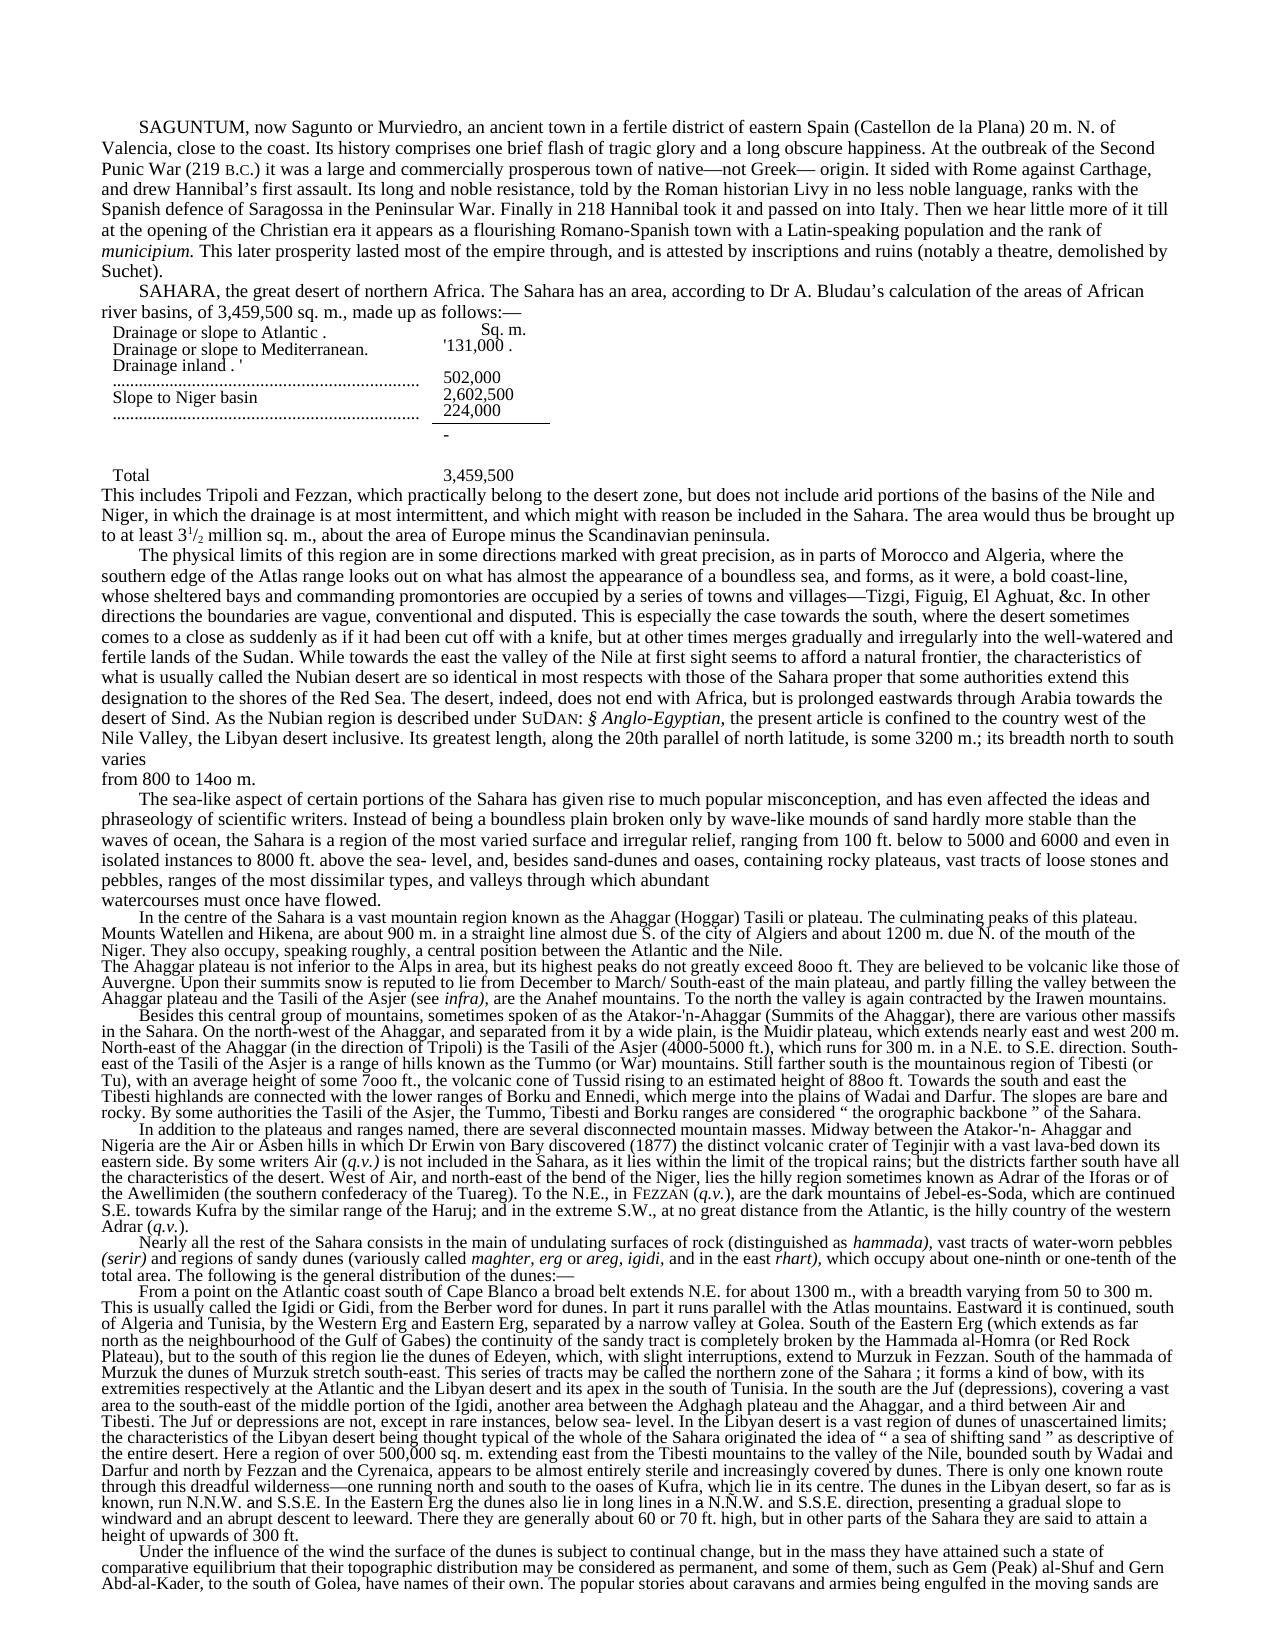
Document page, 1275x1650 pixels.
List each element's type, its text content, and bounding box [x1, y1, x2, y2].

table_header Drainage or slope to Atlantic . Drainage or slope to Mediterranean. Drainage inland . ' Slope to Niger basin [101, 322, 432, 423]
text Besides this central group of mountains, sometimes spoken of as the Atakor-'n-Ahaggar (Summits of the Ahaggar), there are various other massifs in the Sahara. On the north-west of the Ahaggar, and separated from it by a wide plain, is the Muidir plateau, which extends nearly east and west 200 m. [101, 1008, 1181, 1041]
text watercourses must once have flowed. [101, 891, 1181, 911]
text The Ahaggar plateau is not inferior to the Alps in area, but its highest peaks do not greatly exceed 8ooo ft. They are believed to be volcanic like those of Auvergne. Upon their summits snow is reputed to lie from December to March/ South-east of the main plateau, and partly filling the valley between the Ahaggar plateau and the Tasili of the Asjer (see infra), are the Anahef mountains. To the north the valley is again contracted by the Irawen mountains. [101, 960, 1181, 1008]
text From a point on the Atlantic coast south of Cape Blanco a broad belt extends N.E. for about 1300 m., with a breadth varying from 50 to 300 m. This is usually called the Igidi or Gidi, from the Berber word for dunes. In part it runs parallel with the Atlas mountains. Eastward it is continued, south of Algeria and Tunisia, by the Western Erg and Eastern Erg, separated by a narrow valley at Golea. South of the Eastern Erg (which extends as far north as the neighbourhood of the Gulf of Gabes) the continuity of the sandy tract is completely broken by the Hammada al-Homra (or Red Rock Plateau), but to the south of this region lie the dunes of Edeyen, which, with slight interruptions, extend to Murzuk in Fezzan. South of the hammada of Murzuk the dunes of Murzuk stretch south-east. This series of tracts may be called the northern zone of the Sahara ; it forms a kind of bow, with its extremities respectively at the Atlantic and the Libyan desert and its apex in the south of Tunisia. In the south are the Juf (depressions), covering a vast area to the south-east of the middle portion of the Igidi, another area between the Adghagh plateau and the Ahaggar, and a third between Air and Tibesti. The Juf or depressions are not, except in rare instances, below sea- level. In the Libyan desert is a vast region of dunes of unascertained limits; the characteristics of the Libyan desert being thought typical of the whole of the Sahara originated the idea of “ a sea of shifting sand ” as descriptive of the entire desert. Here a region of over 500,000 sq. m. extending east from the Tibesti mountains to the valley of the Nile, bounded south by Wadai and Darfur and north by Fezzan and the Cyrenaica, appears to be almost entirely sterile and increasingly covered by dunes. There is only one known route through this dreadful wilderness—one running north and south to the oases of Kufra, which lie in its centre. The dunes in the Libyan desert, so far as is known, run N.N.W. and S.S.E. In the Eastern Erg the dunes also lie in long lines in a N.Ñ.W. and S.S.E. direction, presenting a gradual slope to windward and an abrupt descent to leeward. There they are generally about 60 or 70 ft. high, but in other parts of the Sahara they are said to attain a height of upwards of 300 ft. [101, 1285, 1181, 1545]
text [101, 1545, 1181, 1593]
table_cell - 3,459,500 [432, 424, 550, 485]
table_header Sq. m. '131,000 . 502,000 2,602,500 224,000 [432, 322, 550, 423]
text The sea-like aspect of certain portions of the Sahara has given rise to much popular misconception, and has even affected the ideas and phraseology of scientific writers. Instead of being a boundless plain broken only by wave-like mounds of sand hardly more stable than the waves of ocean, the Sahara is a region of the most varied surface and irregular relief, ranging from 100 ft. below to 5000 and 6000 and even in isolated instances to 8000 ft. above the sea- level, and, besides sand-dunes and oases, containing rocky plateaus, vast tracts of loose stones and pebbles, ranges of the most dissimilar types, and valleys through which abundant [101, 789, 1181, 891]
text SAGUNTUM, now Sagunto or Murviedro, an ancient town in a fertile district of eastern Spain (Castellon de la Plana) 20 m. N. of Valencia, close to the coast. Its history comprises one brief flash of tragic glory and a long obscure happiness. At the outbreak of the Second Punic War (219 b.c.) it was a large and commercially prosperous town of native—not Greek— origin. It sided with Rome against Carthage, and drew Hannibal’s first assault. Its long and noble resistance, told by the Roman historian Livy in no less noble language, ranks with the Spanish defence of Saragossa in the Peninsular War. Finally in 218 Hannibal took it and passed on into Italy. Then we hear little more of it till at the opening of the Christian era it appears as a flourishing Romano-Spanish town with a Latin-speaking population and the rank of municipium. This later prosperity lasted most of the empire through, and is attested by inscriptions and ruins (notably a theatre, demolished by Suchet). [101, 117, 1181, 282]
text North-east of the Ahaggar (in the direction of Tripoli) is the Tasili of the Asjer (4000-5000 ft.), which runs for 300 m. in a N.E. to S.E. direction. South-east of the Tasili of the Asjer is a range of hills known as the Tummo (or War) mountains. Still farther south is the mountainous region of Tibesti (or Tu), with an average height of some 7ooo ft., the volcanic cone of Tussid rising to an estimated height of 88oo ft. Towards the south and east the Tibesti highlands are connected with the lower ranges of Borku and Ennedi, which merge into the plains of Wadai and Darfur. The slopes are bare and rocky. By some authorities the Tasili of the Asjer, the Tummo, Tibesti and Borku ranges are considered “ the orographic backbone ” of the Sahara. [101, 1041, 1181, 1122]
text The physical limits of this region are in some directions marked with great precision, as in parts of Morocco and Algeria, where the southern edge of the Atlas range looks out on what has almost the appearance of a boundless sea, and forms, as it were, a bold coast-line, whose sheltered bays and commanding promontories are occupied by a series of towns and villages—Tizgi, Figuig, El Aghuat, &c. In other directions the boundaries are vague, conventional and disputed. This is especially the case towards the south, where the desert sometimes comes to a close as suddenly as if it had been cut off with a knife, but at other times merges gradually and irregularly into the well-watered and fertile lands of the Sudan. While towards the east the valley of the Nile at first sight seems to afford a natural frontier, the characteristics of what is usually called the Nubian desert are so identical in most respects with those of the Sahara proper that some authorities extend this designation to the shores of the Red Sea. The desert, indeed, does not end with Africa, but is prolonged eastwards through Arabia towards the desert of Sind. As the Nubian region is described under SuDan: § Anglo-Egyptian, the present article is confined to the country west of the Nile Valley, the Libyan desert inclusive. Its greatest length, along the 20th parallel of north latitude, is some 3200 m.; its breadth north to south varies [101, 546, 1181, 769]
text In the centre of the Sahara is a vast mountain region known as the Ahaggar (Hoggar) Tasili or plateau. The culminating peaks of this plateau. Mounts Watellen and Hikena, are about 900 m. in a straight line almost due S. of the city of Algiers and about 1200 m. due N. of the mouth of the Niger. They also occupy, speaking roughly, a central position between the Atlantic and the Nile. [101, 911, 1181, 960]
text from 800 to 14oo m. [101, 769, 1181, 789]
text Nearly all the rest of the Sahara consists in the main of undulating surfaces of rock (distinguished as hammada), vast tracts of water-worn pebbles (serir) and regions of sandy dunes (variously called maghter, erg or areg, igidi, and in the east rhart), which occupy about one-ninth or one-tenth of the total area. The following is the general distribution of the dunes:— [101, 1236, 1181, 1285]
text SAHARA, the great desert of northern Africa. The Sahara has an area, according to Dr A. Bludau’s calculation of the areas of African river basins, of 3,459,500 sq. m., made up as follows:— [101, 282, 1181, 322]
table_cell Total [101, 423, 432, 485]
text In addition to the plateaus and ranges named, there are several disconnected mountain masses. Midway between the Atakor-'n- Ahaggar and Nigeria are the Air or Asben hills in which Dr Erwin von Bary discovered (1877) the distinct volcanic crater of Teginjir with a vast lava-bed down its eastern side. By some writers Air (q.v.) is not included in the Sahara, as it lies within the limit of the tropical rains; but the districts farther south have all the characteristics of the desert. West of Air, and north-east of the bend of the Niger, lies the hilly region sometimes known as Adrar of the Iforas or of the Awellimiden (the southern confederacy of the Tuareg). To the N.E., in Fezzan (q.v.), are the dark mountains of Jebel-es-Soda, which are continued S.E. towards Kufra by the similar range of the Haruj; and in the extreme S.W., at no great distance from the Atlantic, is the hilly country of the western Adrar (q.v.). [101, 1122, 1181, 1236]
text This includes Tripoli and Fezzan, which practically belong to the desert zone, but does not include arid portions of the basins of the Nile and Niger, in which the drainage is at most intermittent, and which might with reason be included in the Sahara. The area would thus be brought up to at least 31/2 million sq. m., about the area of Europe minus the Scandinavian peninsula. [101, 485, 1181, 546]
